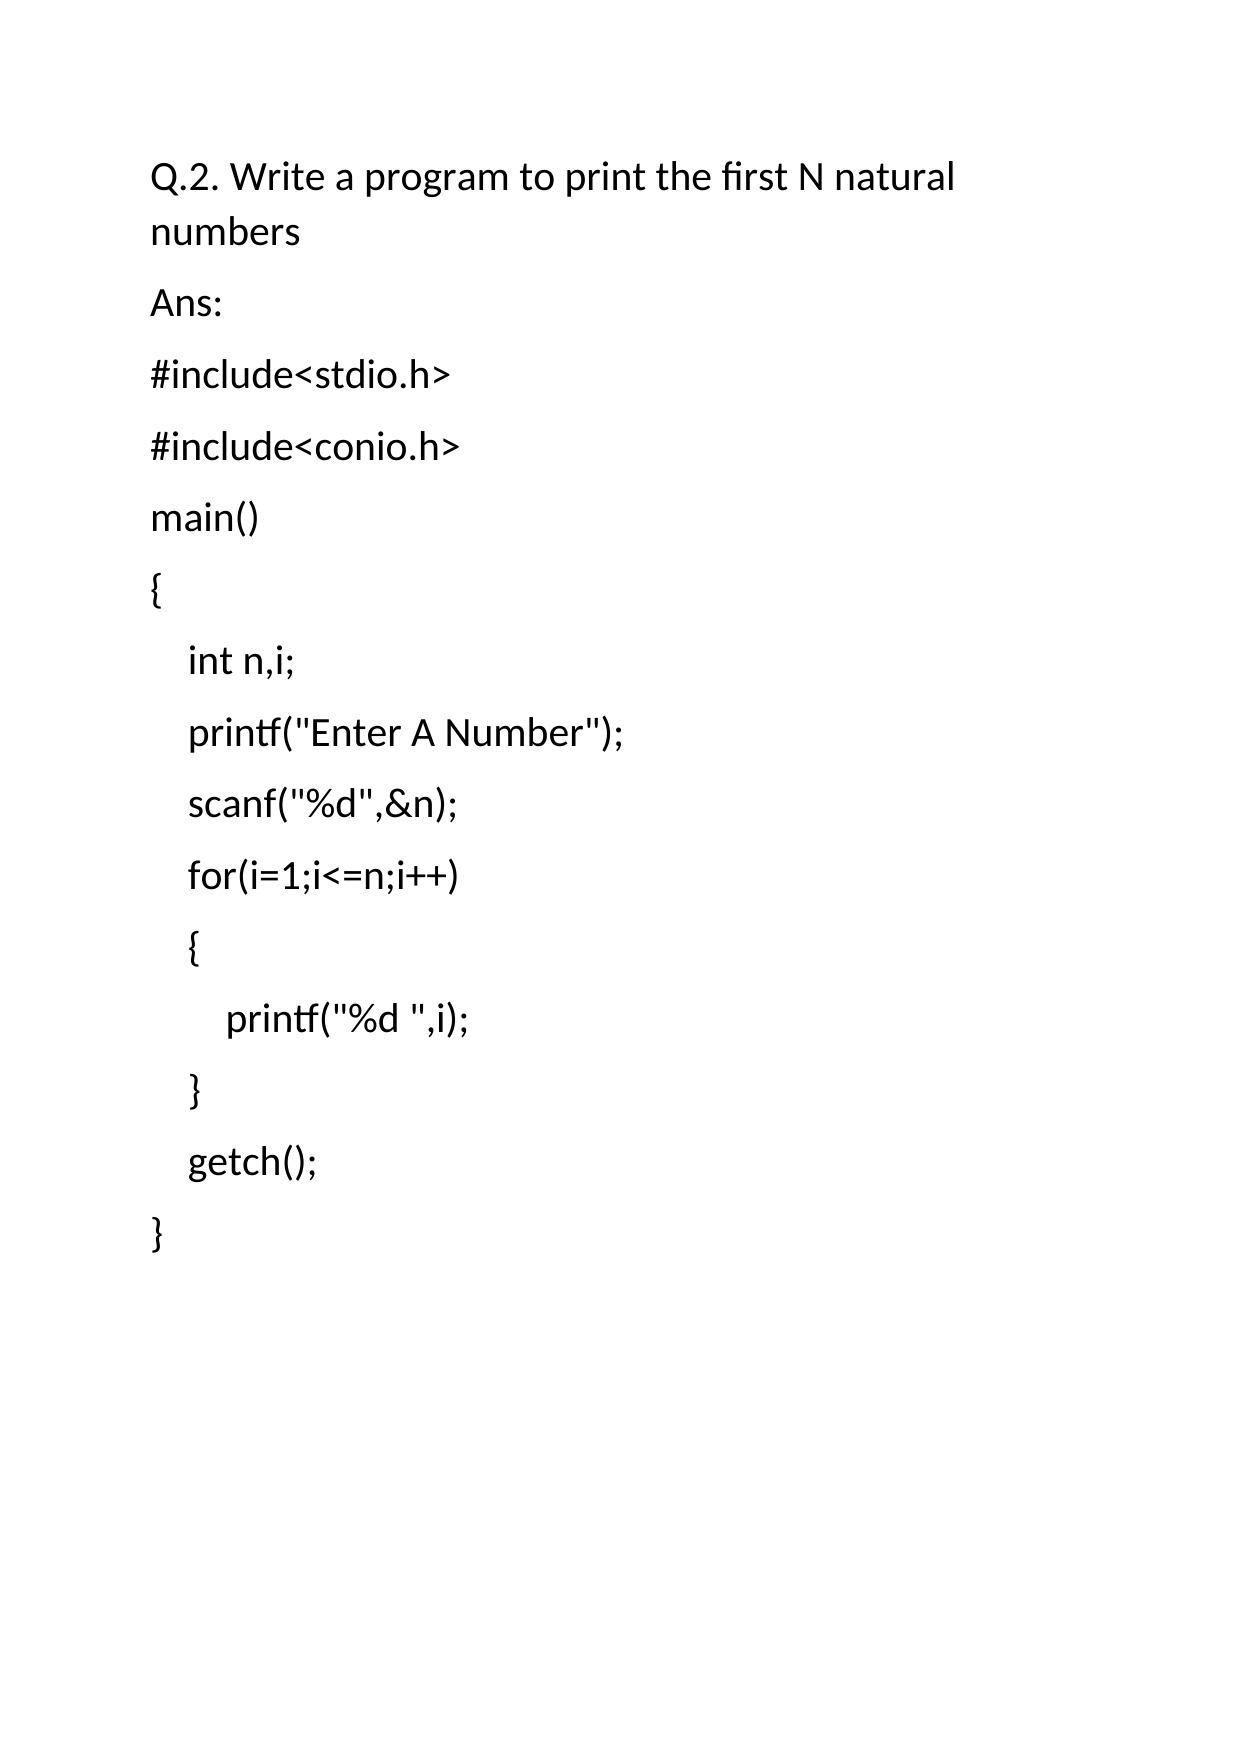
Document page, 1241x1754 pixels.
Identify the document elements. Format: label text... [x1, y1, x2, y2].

text printf("Enter A Number"); [150, 706, 1090, 757]
text printf("%d ",i); [150, 992, 1090, 1043]
text #include<stdio.h> [150, 348, 1090, 399]
text #include<conio.h> [150, 419, 1090, 470]
text Ans: [150, 276, 1090, 327]
text main() [150, 491, 1090, 542]
text } [150, 1064, 1090, 1114]
text getch(); [150, 1135, 1090, 1186]
text scanf("%d",&n); [150, 777, 1090, 828]
text } [150, 1207, 1090, 1258]
text { [150, 563, 1090, 613]
text for(i=1;i<=n;i++) [150, 849, 1090, 900]
text int n,i; [150, 634, 1090, 685]
text { [150, 921, 1090, 971]
text Q.2. Write a program to print the first N natural numbers [150, 150, 1090, 256]
